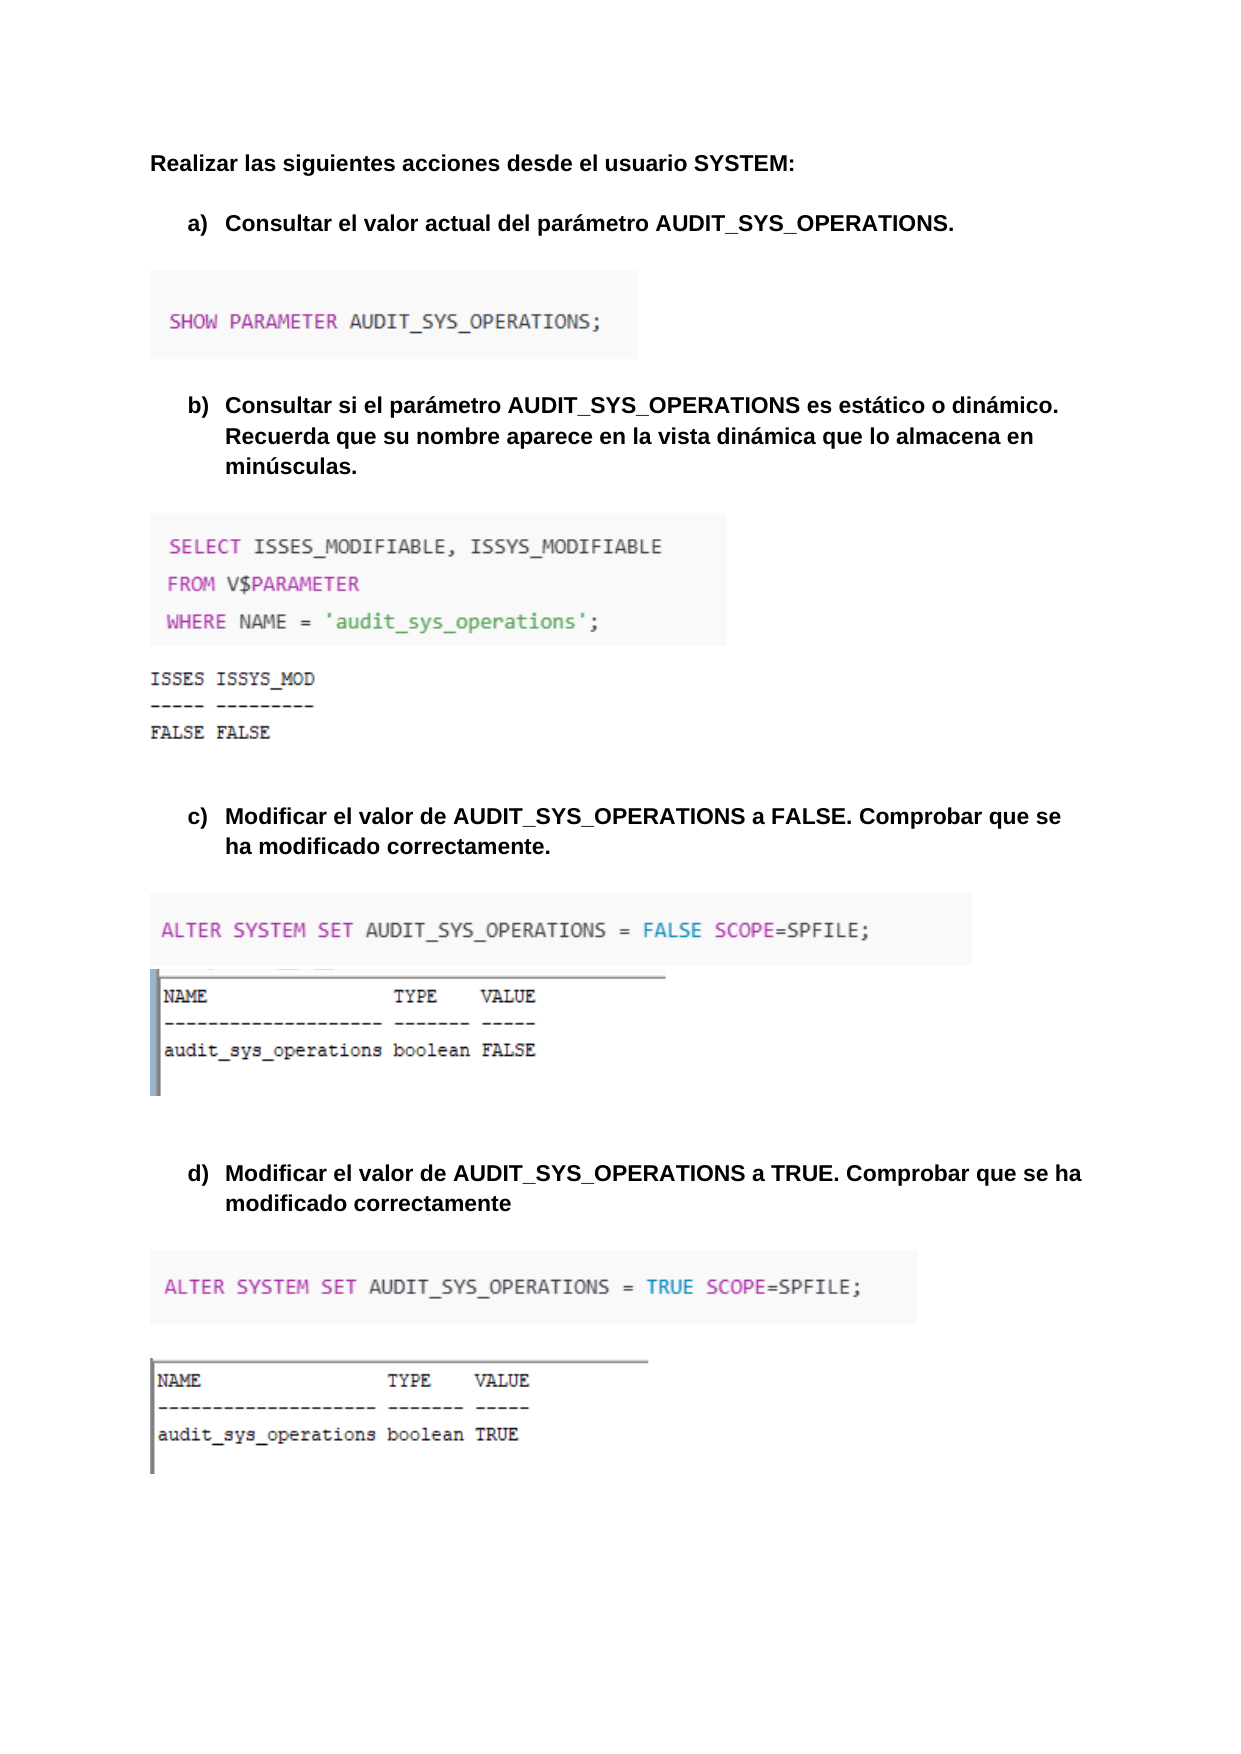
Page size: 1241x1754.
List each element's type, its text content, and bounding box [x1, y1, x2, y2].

picture [150, 893, 972, 966]
picture [150, 650, 389, 769]
picture [150, 1250, 918, 1324]
text Realizar las siguientes acciones desde el usuario SYSTEM: [150, 150, 1090, 176]
picture [150, 270, 638, 359]
list Modificar el valor de AUDIT_SYS_OPERATIONS a TRUE. Comprobar que se ha modificado correctamente [187, 1160, 1090, 1216]
list Modificar el valor de AUDIT_SYS_OPERATIONS a FALSE. Comprobar que se ha modificado correctamente. [187, 803, 1090, 859]
picture [150, 1358, 649, 1474]
list Consultar si el parámetro AUDIT_SYS_OPERATIONS es estático o dinámico. Recuerda que su nombre aparece en la vista dinámica que lo almacena en minúsculas. [187, 392, 1090, 479]
picture [150, 969, 666, 1096]
picture [150, 513, 727, 646]
list Consultar el valor actual del parámetro AUDIT_SYS_OPERATIONS. [187, 210, 1090, 237]
